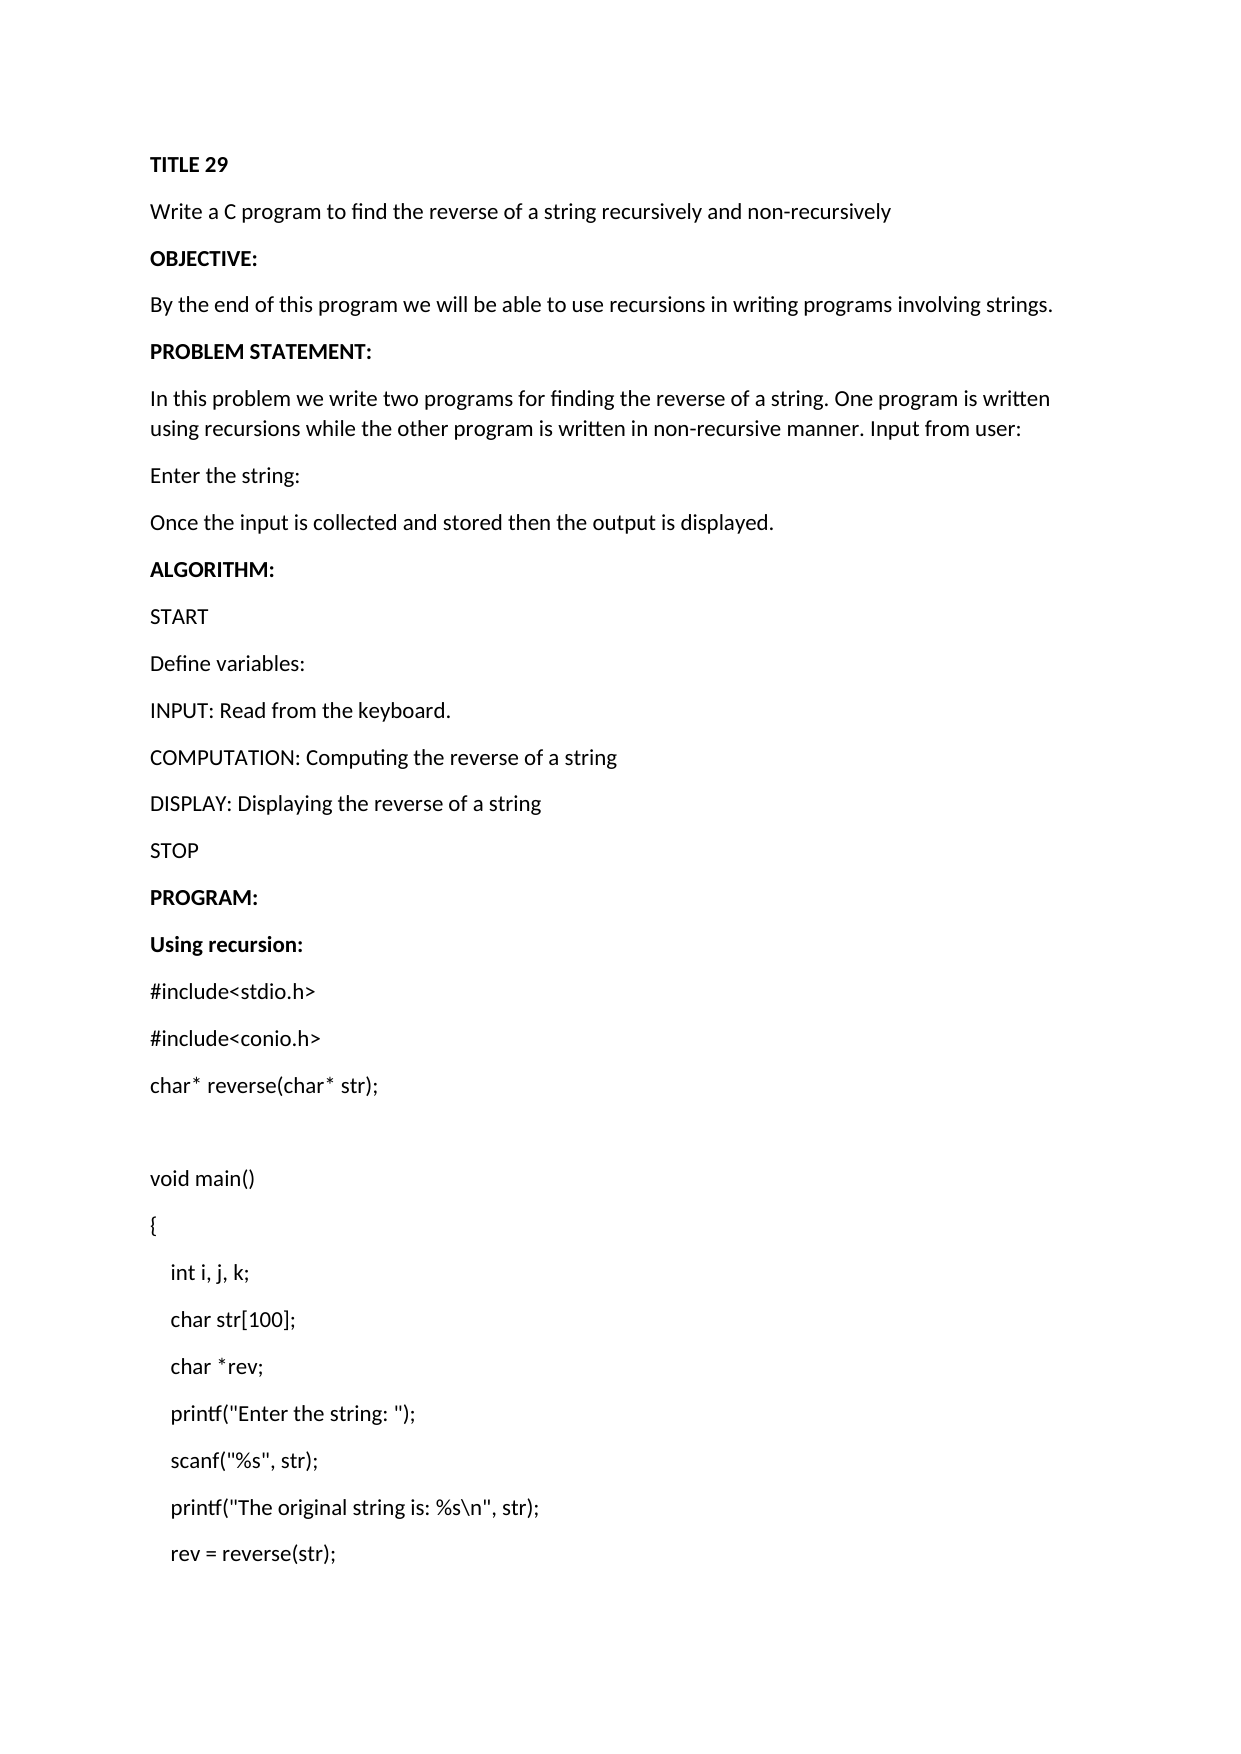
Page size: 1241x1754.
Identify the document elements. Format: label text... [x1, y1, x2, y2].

text char *rev; [150, 1352, 1090, 1380]
text int i, j, k; [150, 1258, 1090, 1286]
text Once the input is collected and stored then the output is displayed. [150, 508, 1090, 536]
text DISPLAY: Displaying the reverse of a string [150, 789, 1090, 818]
text printf("The original string is: %s\n", str); [150, 1493, 1090, 1521]
text Using recursion: [150, 930, 1090, 958]
text START [150, 602, 1090, 630]
text printf("Enter the string: "); [150, 1399, 1090, 1427]
text Enter the string: [150, 461, 1090, 489]
text char str[100]; [150, 1305, 1090, 1333]
text ALGORITHM: [150, 555, 1090, 583]
text PROGRAM: [150, 883, 1090, 911]
text Define variables: [150, 649, 1090, 677]
text STOP [150, 836, 1090, 864]
text #include<conio.h> [150, 1024, 1090, 1052]
text OBJECTIVE: [150, 244, 1090, 272]
text rev = reverse(str); [150, 1539, 1090, 1568]
text char* reverse(char* str); [150, 1071, 1090, 1099]
text COMPUTATION: Computing the reverse of a string [150, 743, 1090, 771]
text Write a C program to find the reverse of a string recursively and non-recursively [150, 197, 1090, 225]
text By the end of this program we will be able to use recursions in writing programs involving strings. [150, 291, 1090, 319]
text { [150, 1211, 1090, 1239]
text #include<stdio.h> [150, 977, 1090, 1005]
text In this problem we write two programs for finding the reverse of a string. One program is written using recursions while the other program is written in non-recursive manner. Input from user: [150, 384, 1090, 443]
text PROBLEM STATEMENT: [150, 337, 1090, 366]
text void main() [150, 1164, 1090, 1193]
text INPUT: Read from the keyboard. [150, 696, 1090, 724]
text TITLE 29 [150, 150, 1090, 178]
text scanf("%s", str); [150, 1446, 1090, 1474]
